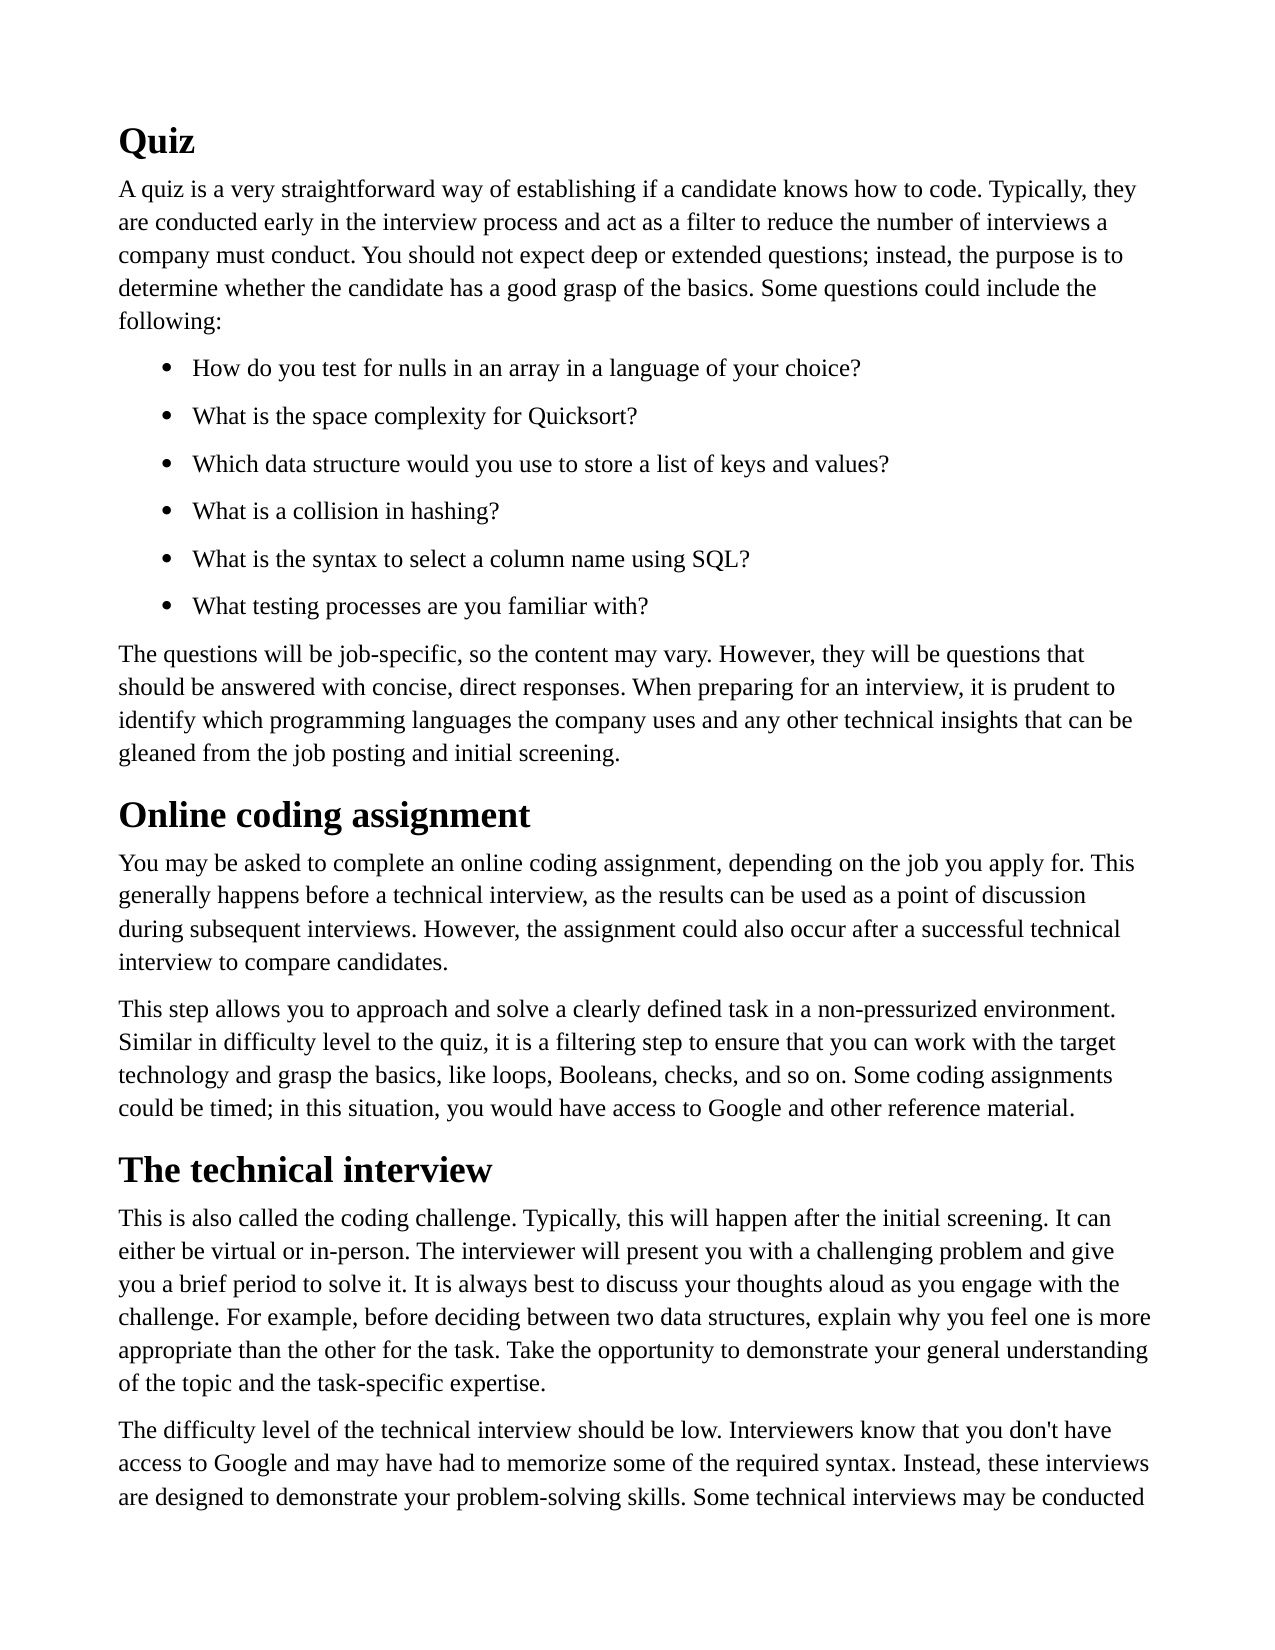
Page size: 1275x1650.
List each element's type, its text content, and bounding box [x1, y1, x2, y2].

list What testing processes are you familiar with? [162, 591, 1157, 620]
list How do you test for nulls in an array in a language of your choice? [162, 353, 1157, 382]
text You may be asked to complete an online coding assignment, depending on the job you apply for. This generally happens before a technical interview, as the results can be used as a point of discussion during subsequent interviews. However, the assignment could also occur after a successful technical interview to compare candidates. [118, 848, 1157, 975]
subtitle The technical interview [118, 1147, 1157, 1190]
subtitle Online coding assignment [118, 792, 1157, 835]
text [118, 1416, 1157, 1510]
text A quiz is a very straightforward way of establishing if a candidate knows how to code. Typically, they are conducted early in the interview process and act as a filter to reduce the number of interviews a company must conduct. You should not expect deep or extended questions; instead, the purpose is to determine whether the candidate has a good grasp of the basics. Some questions could include the following: [118, 174, 1157, 334]
text This is also called the coding challenge. Typically, this will happen after the initial screening. It can either be virtual or in-person. The interviewer will present you with a challenging problem and give you a brief period to solve it. It is always best to discuss your thoughts aloud as you engage with the challenge. For example, before deciding between two data structures, explain why you feel one is more appropriate than the other for the task. Take the opportunity to demonstrate your general understanding of the topic and the task-specific expertise. [118, 1203, 1157, 1397]
text This step allows you to approach and solve a clearly defined task in a non-pressurized environment. Similar in difficulty level to the quiz, it is a filtering step to ensure that you can work with the target technology and grasp the basics, like loops, Booleans, checks, and so on. Some coding assignments could be timed; in this situation, you would have access to Google and other reference material. [118, 994, 1157, 1122]
list What is the syntax to select a column name using SQL? [162, 544, 1157, 573]
list Which data structure would you use to store a list of keys and values? [162, 449, 1157, 477]
text The questions will be job-specific, so the content may vary. However, they will be questions that should be answered with concise, direct responses. When preparing for an interview, it is prudent to identify which programming languages the company uses and any other technical insights that can be gleaned from the job posting and initial screening. [118, 639, 1157, 767]
list What is the space complexity for Quicksort? [162, 401, 1157, 430]
list What is a collision in hashing? [162, 496, 1157, 525]
subtitle Quiz [118, 118, 1157, 161]
